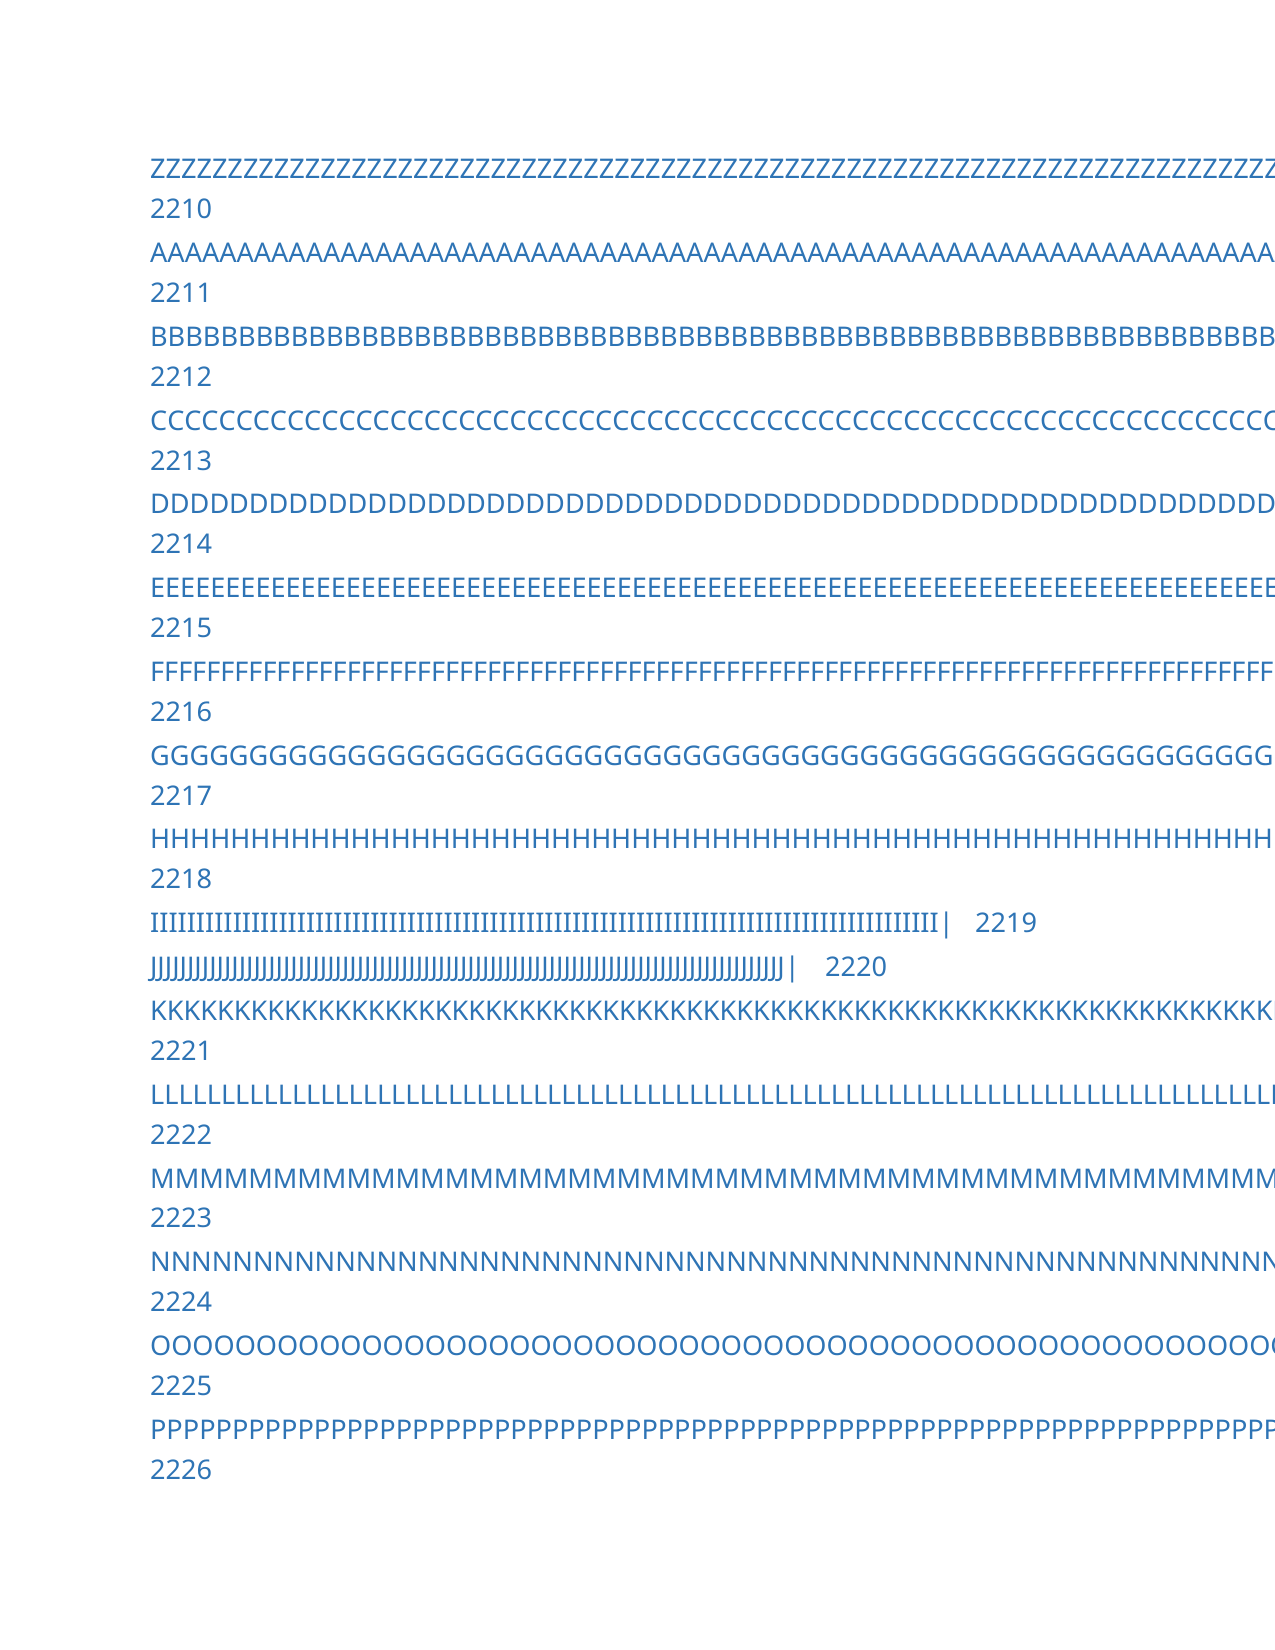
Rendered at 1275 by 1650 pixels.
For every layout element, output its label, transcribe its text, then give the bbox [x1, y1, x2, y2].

subtitle 2224 [150, 1243, 1125, 1319]
subtitle 2214 [150, 485, 1125, 562]
subtitle 2210 [150, 150, 1125, 227]
subtitle 2215 [150, 569, 1125, 645]
subtitle 2222 [150, 1075, 1125, 1152]
subtitle 2226 [150, 1410, 1125, 1487]
subtitle 2216 [150, 652, 1125, 729]
subtitle 2218 [150, 820, 1125, 897]
subtitle 2225 [150, 1327, 1125, 1403]
subtitle 2212 [150, 317, 1125, 394]
subtitle 2211 [150, 234, 1125, 310]
subtitle 2213 [150, 401, 1125, 478]
subtitle 2220 [150, 948, 1125, 984]
subtitle 2223 [150, 1159, 1125, 1236]
subtitle 2217 [150, 736, 1125, 813]
subtitle 2221 [150, 992, 1125, 1068]
subtitle 2219 [150, 904, 1125, 941]
